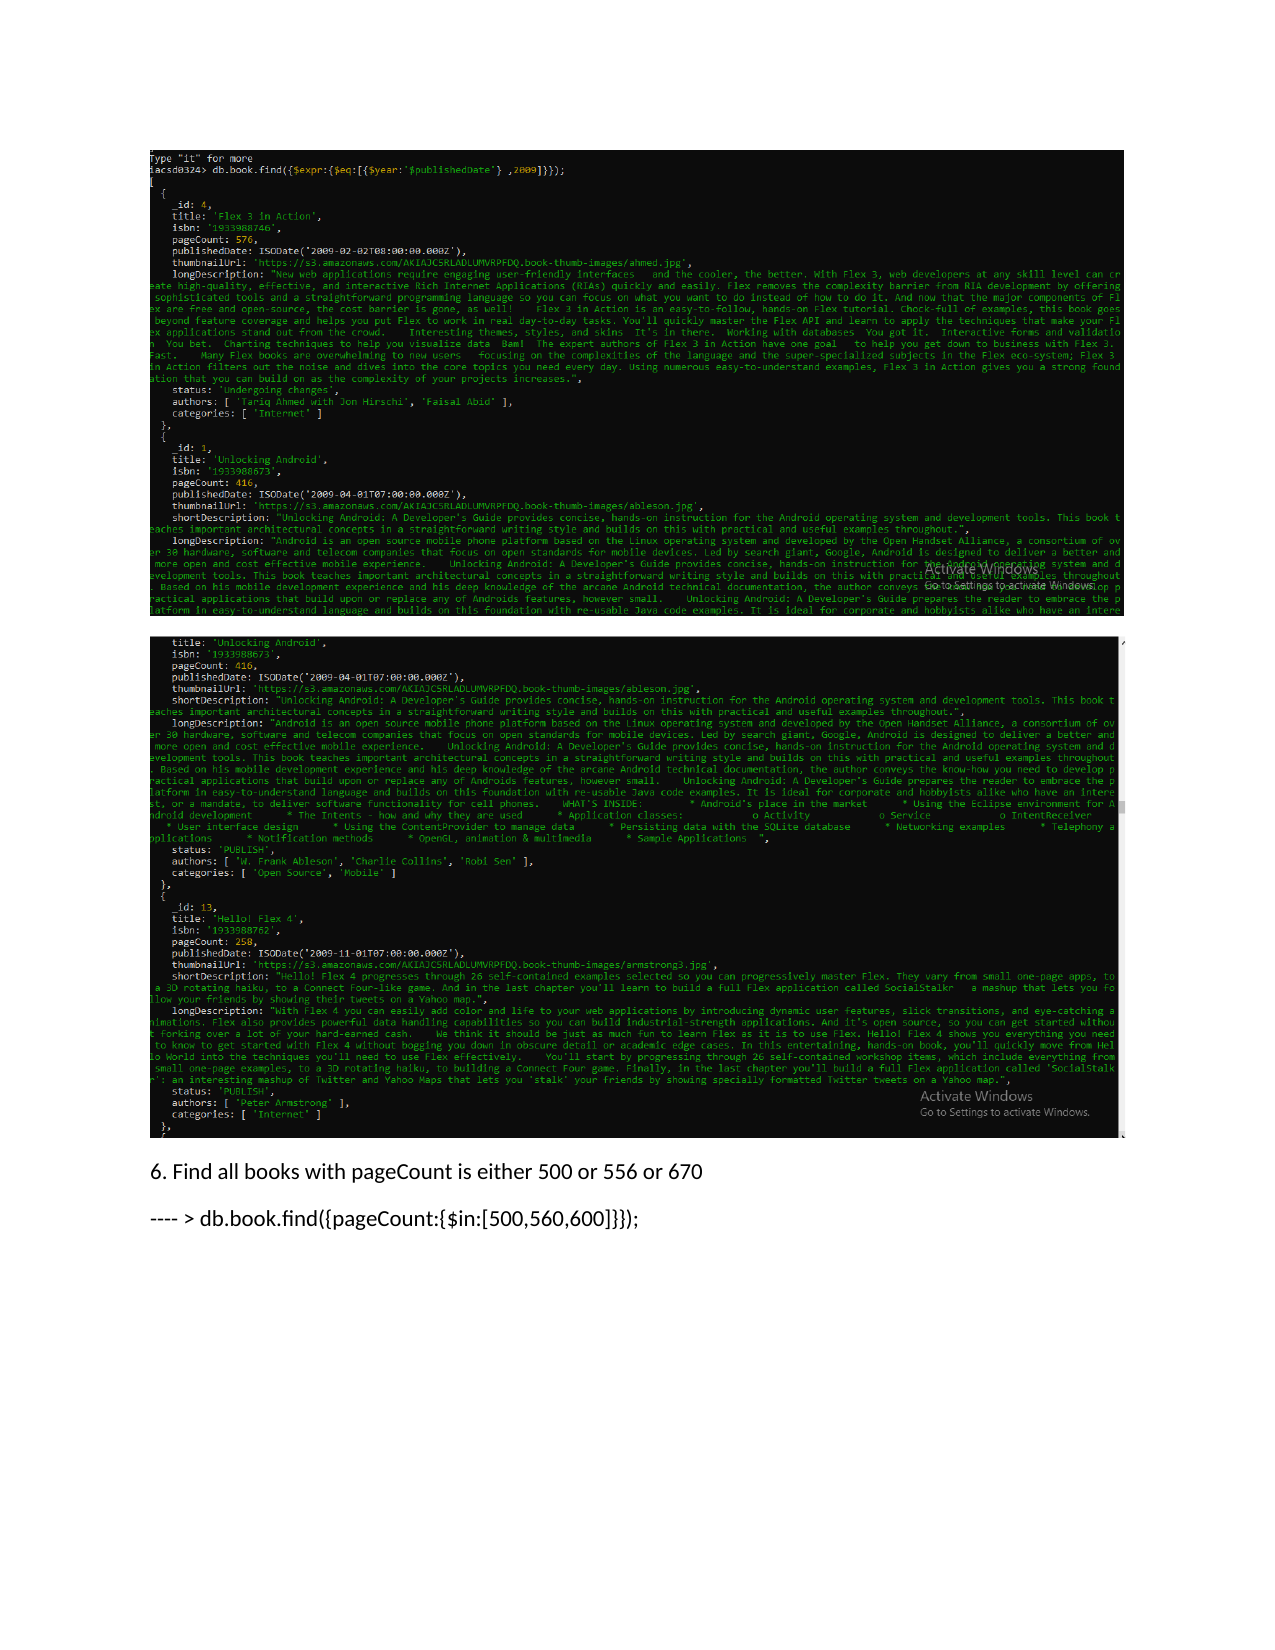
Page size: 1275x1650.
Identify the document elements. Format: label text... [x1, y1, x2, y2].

text ---- > db.book.find({pageCount:{$in:[500,560,600]}}); [150, 1204, 1125, 1232]
text 6. Find all books with pageCount is either 500 or 556 or 670 [150, 1157, 1125, 1185]
picture [150, 150, 1125, 616]
picture [150, 634, 1125, 1138]
